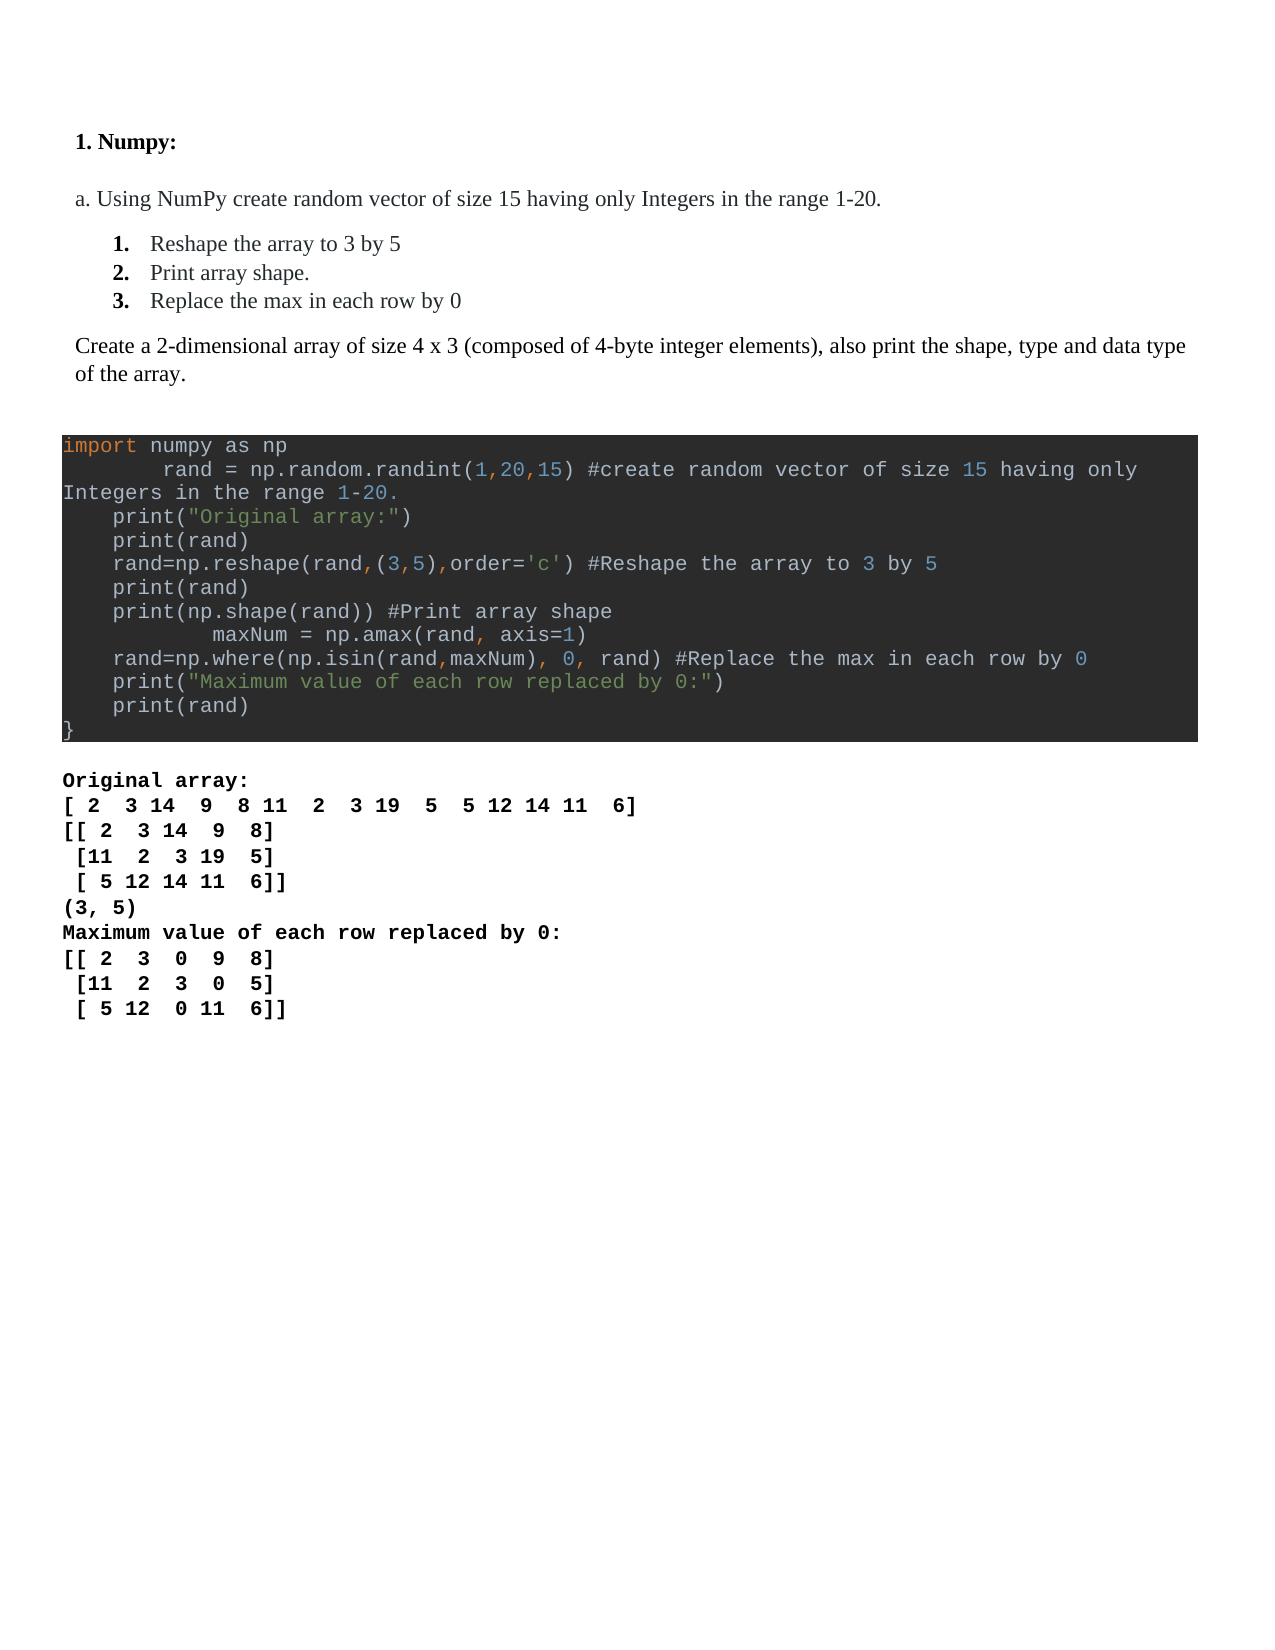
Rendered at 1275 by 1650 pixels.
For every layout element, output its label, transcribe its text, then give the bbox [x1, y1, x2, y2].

text Create a 2-dimensional array of size 4 x 3 (composed of 4-byte integer elements), also print the shape, type and data type of the array. [75, 332, 1197, 387]
text Original array: [62, 768, 1198, 793]
text import numpy as np rand = np.random.randint(1,20,15) #create random vector of size 15 having only Integers in the range 1-20. print("Original array:") print(rand) rand=np.reshape(rand,(3,5),order='c') #Reshape the array to 3 by 5 print(rand) print(np.shape(rand)) #Print array shape maxNum = np.amax(rand, axis=1) rand=np.where(np.isin(rand,maxNum), 0, rand) #Replace the max in each row by 0 print("Maximum value of each row replaced by 0:") print(rand) } [62, 435, 1198, 742]
text [[ 2 3 14 9 8] [62, 819, 1198, 844]
text [ 5 12 14 11 6]] [62, 869, 1198, 895]
text Maximum value of each row replaced by 0: [62, 920, 1198, 946]
text [11 2 3 19 5] [62, 844, 1198, 869]
text [11 2 3 0 5] [62, 971, 1198, 997]
list Reshape the array to 3 by 5 [112, 230, 1198, 256]
text [ 5 12 0 11 6]] [62, 997, 1198, 1022]
text (3, 5) [62, 895, 1198, 920]
list Print array shape. [112, 258, 1198, 285]
list Replace the max in each row by 0 [112, 287, 1198, 313]
text [[ 2 3 0 9 8] [62, 946, 1198, 971]
text [ 2 3 14 9 8 11 2 3 19 5 5 12 14 11 6] [62, 793, 1198, 819]
subtitle Numpy: [75, 128, 1198, 154]
list Using NumPy create random vector of size 15 having only Integers in the range 1-20. [75, 185, 1198, 211]
